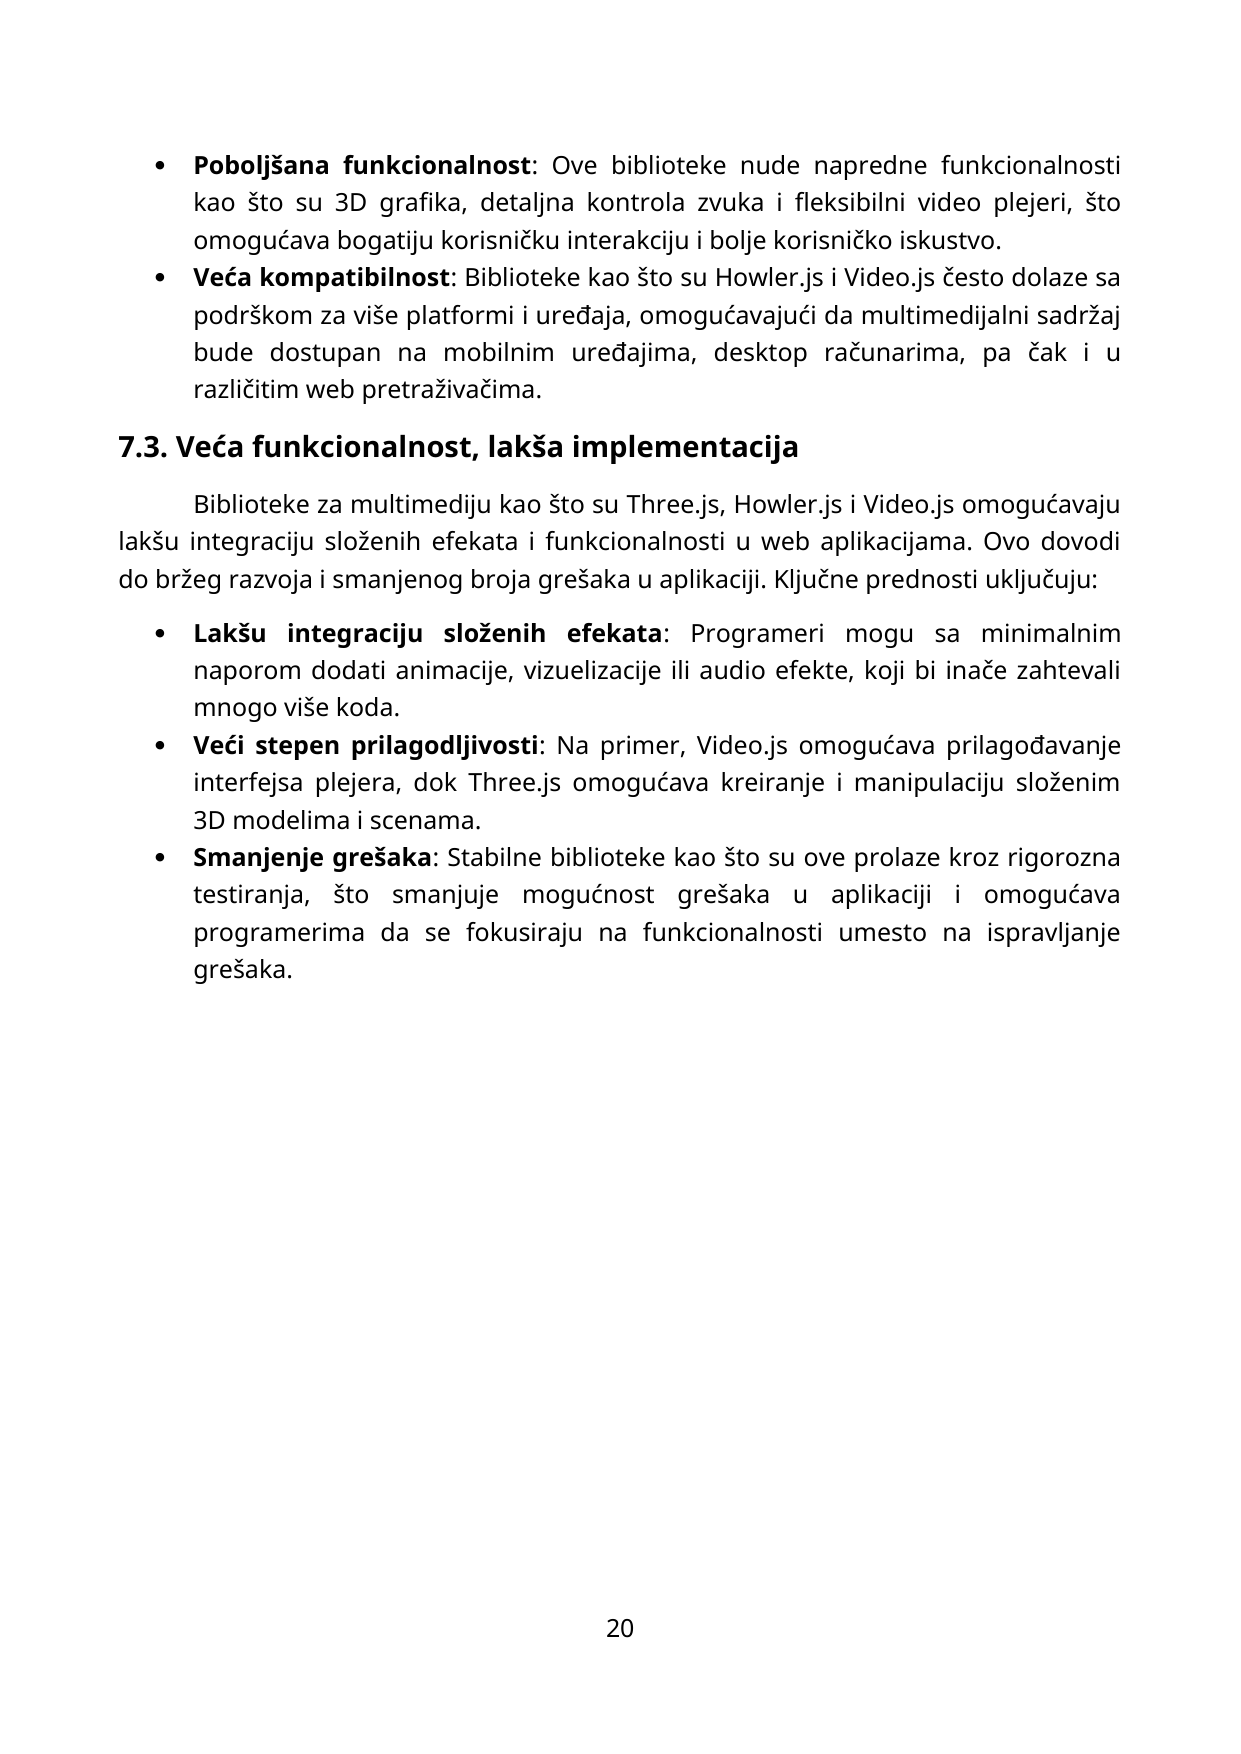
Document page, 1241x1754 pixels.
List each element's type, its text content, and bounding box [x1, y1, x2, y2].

text Biblioteke za multimediju kao što su Three.js, Howler.js i Video.js omogućavaju lakšu integraciju složenih efekata i funkcionalnosti u web aplikacijama. Ovo dovodi do bržeg razvoja i smanjenog broja grešaka u aplikaciji. Ključne prednosti uključuju: [118, 486, 1122, 595]
list Veći stepen prilagodljivosti: Na primer, Video.js omogućava prilagođavanje interfejsa plejera, dok Three.js omogućava kreiranje i manipulaciju složenim 3D modelima i scenama. [156, 727, 1122, 836]
list Veća kompatibilnost: Biblioteke kao što su Howler.js i Video.js često dolaze sa podrškom za više platformi i uređaja, omogućavajući da multimedijalni sadržaj bude dostupan na mobilnim uređajima, desktop računarima, pa čak i u različitim web pretraživačima. [156, 260, 1122, 406]
list Poboljšana funkcionalnost: Ove biblioteke nude napredne funkcionalnosti kao što su 3D grafika, detaljna kontrola zvuka i fleksibilni video plejeri, što omogućava bogatiju korisničku interakciju i bolje korisničko iskustvo. [156, 148, 1122, 257]
list Smanjenje grešaka: Stabilne biblioteke kao što su ove prolaze kroz rigorozna testiranja, što smanjuje mogućnost grešaka u aplikaciji i omogućava programerima da se fokusiraju na funkcionalnosti umesto na ispravljanje grešaka. [156, 840, 1122, 986]
list Lakšu integraciju složenih efekata: Programeri mogu sa minimalnim naporom dodati animacije, vizuelizacije ili audio efekte, koji bi inače zahtevali mnogo više koda. [156, 615, 1122, 724]
subtitle 7.3. Veća funkcionalnost, lakša implementacija [118, 426, 1122, 466]
